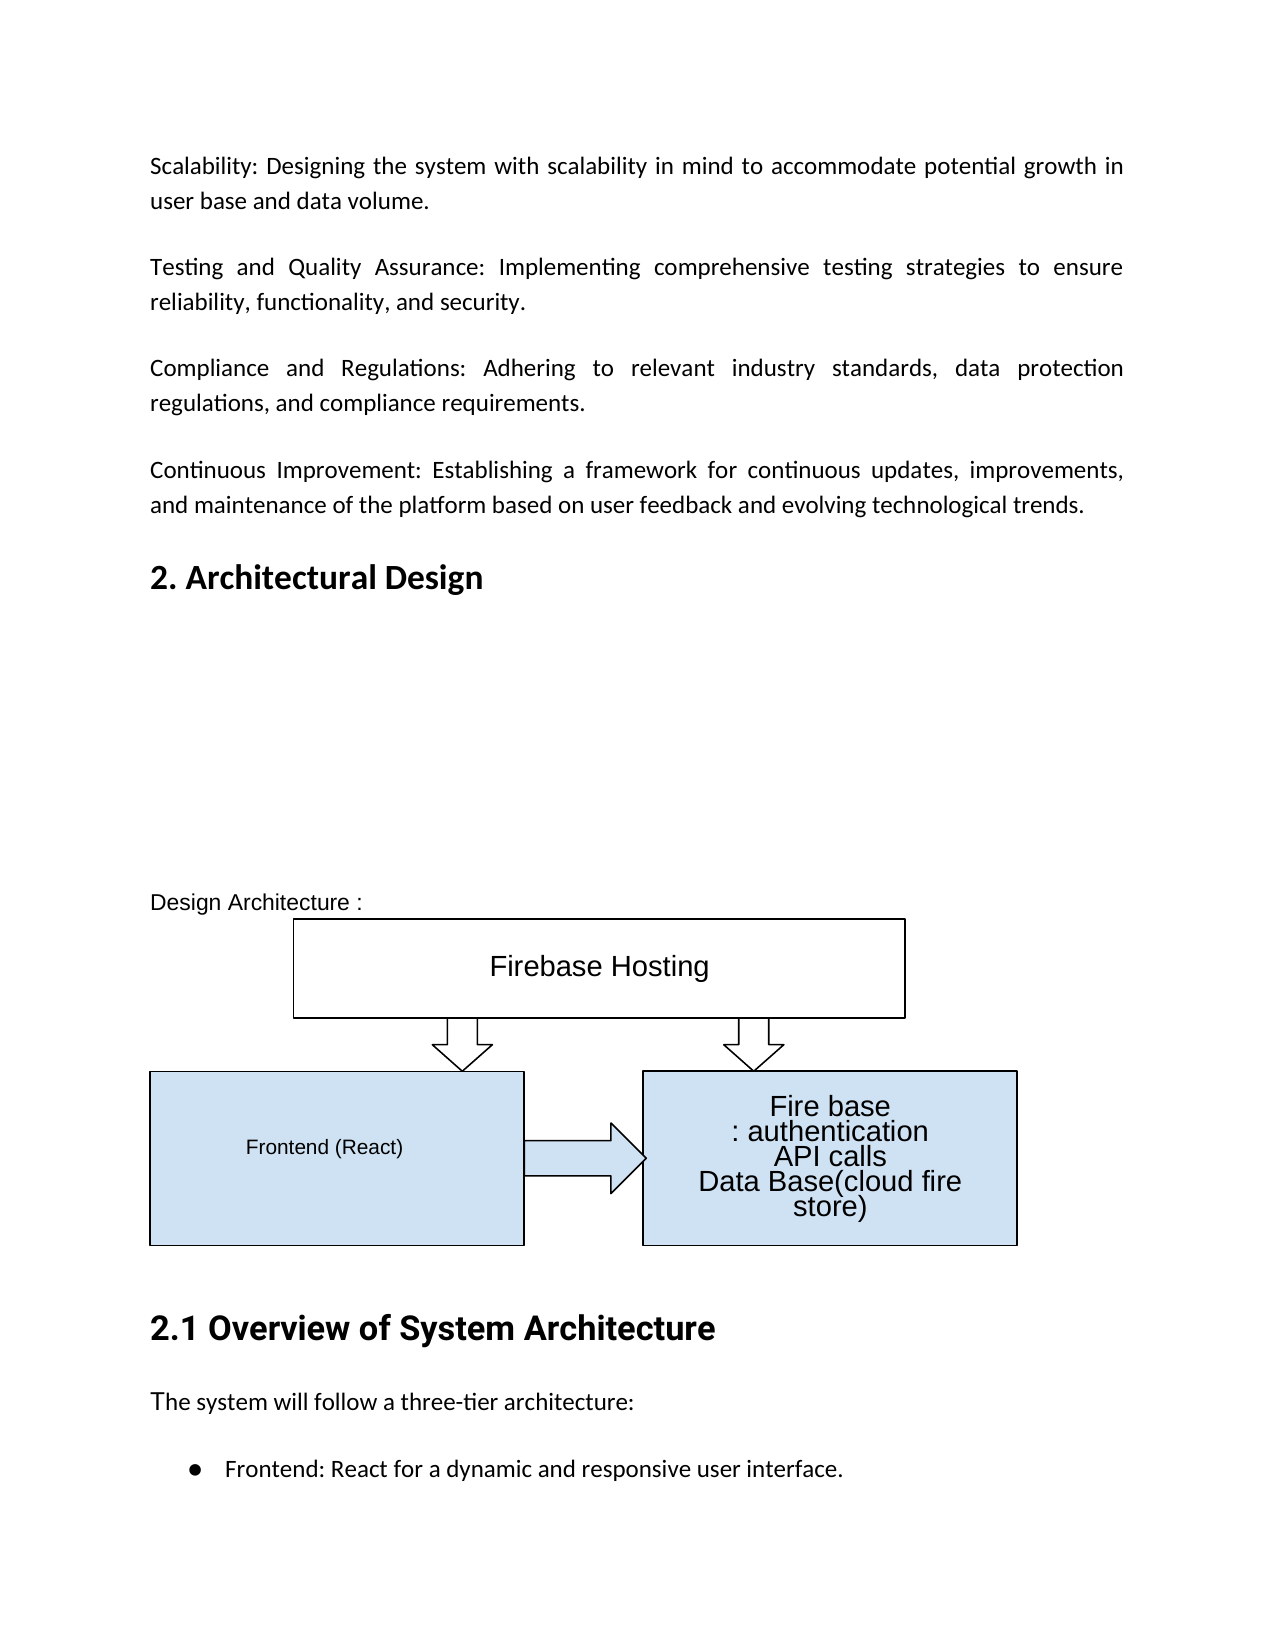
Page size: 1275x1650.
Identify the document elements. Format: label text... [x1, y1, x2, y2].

text Compliance and Regulations: Adhering to relevant industry standards, data protection regulations, and compliance requirements. [150, 352, 1125, 418]
text Design Architecture : [150, 889, 1125, 915]
subtitle 2. Architectural Design [150, 555, 1125, 598]
subtitle 2.1 Overview of System Architecture [150, 1309, 1125, 1349]
text ● Frontend: React for a dynamic and responsive user interface. [187, 1453, 1125, 1483]
text Scalability: Designing the system with scalability in mind to accommodate potential growth in user base and data volume. [150, 150, 1125, 216]
text Testing and Quality Assurance: Implementing comprehensive testing strategies to ensure reliability, functionality, and security. [150, 251, 1125, 317]
text The system will follow a three-tier architecture: [150, 1386, 1125, 1417]
text Continuous Improvement: Establishing a framework for continuous updates, improvements, and maintenance of the platform based on user feedback and evolving technological trends. [150, 454, 1125, 519]
